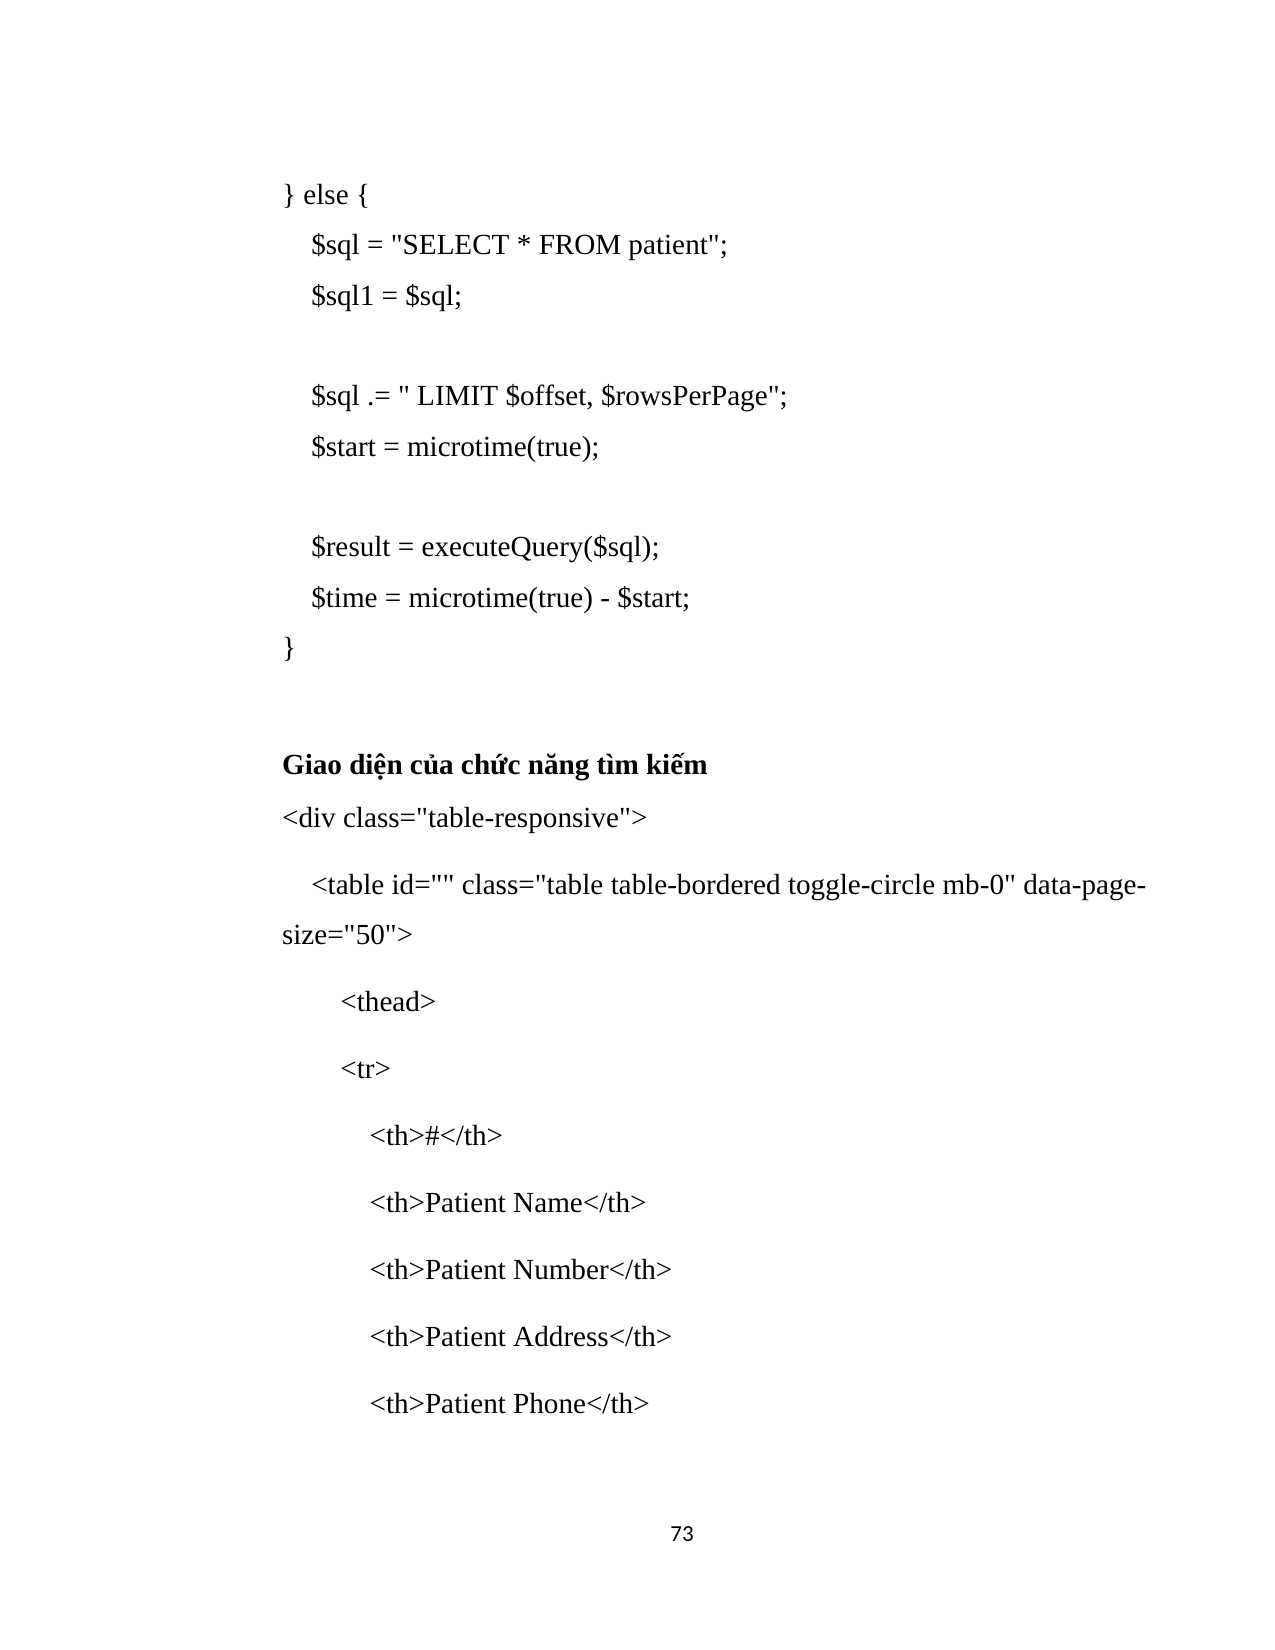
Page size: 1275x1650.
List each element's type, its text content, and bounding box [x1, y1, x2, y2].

text $sql1 = $sql; [282, 278, 1157, 311]
text $sql = "SELECT * FROM patient"; [282, 227, 1157, 261]
text <th>#</th> [282, 1118, 1157, 1152]
text <thead> [282, 984, 1157, 1018]
text $start = microtime(true); [282, 429, 1157, 462]
text $sql .= " LIMIT $offset, $rowsPerPage"; [282, 378, 1157, 412]
text $result = executeQuery($sql); [282, 529, 1157, 563]
text <th>Patient Name</th> [282, 1185, 1157, 1219]
text <div class="table-responsive"> [282, 800, 1157, 834]
text <tr> [282, 1051, 1157, 1085]
text } [282, 630, 1157, 663]
text $time = microtime(true) - $start; [282, 580, 1157, 613]
text } else { [282, 177, 1157, 211]
text <th>Patient Address</th> [282, 1319, 1157, 1353]
text <th>Patient Number</th> [282, 1252, 1157, 1286]
text <table id="" class="table table-bordered toggle-circle mb-0" data-page-size="50"> [282, 867, 1157, 951]
text Giao diện của chức năng tìm kiếm [207, 747, 1157, 781]
text <th>Patient Phone</th> [282, 1386, 1157, 1420]
